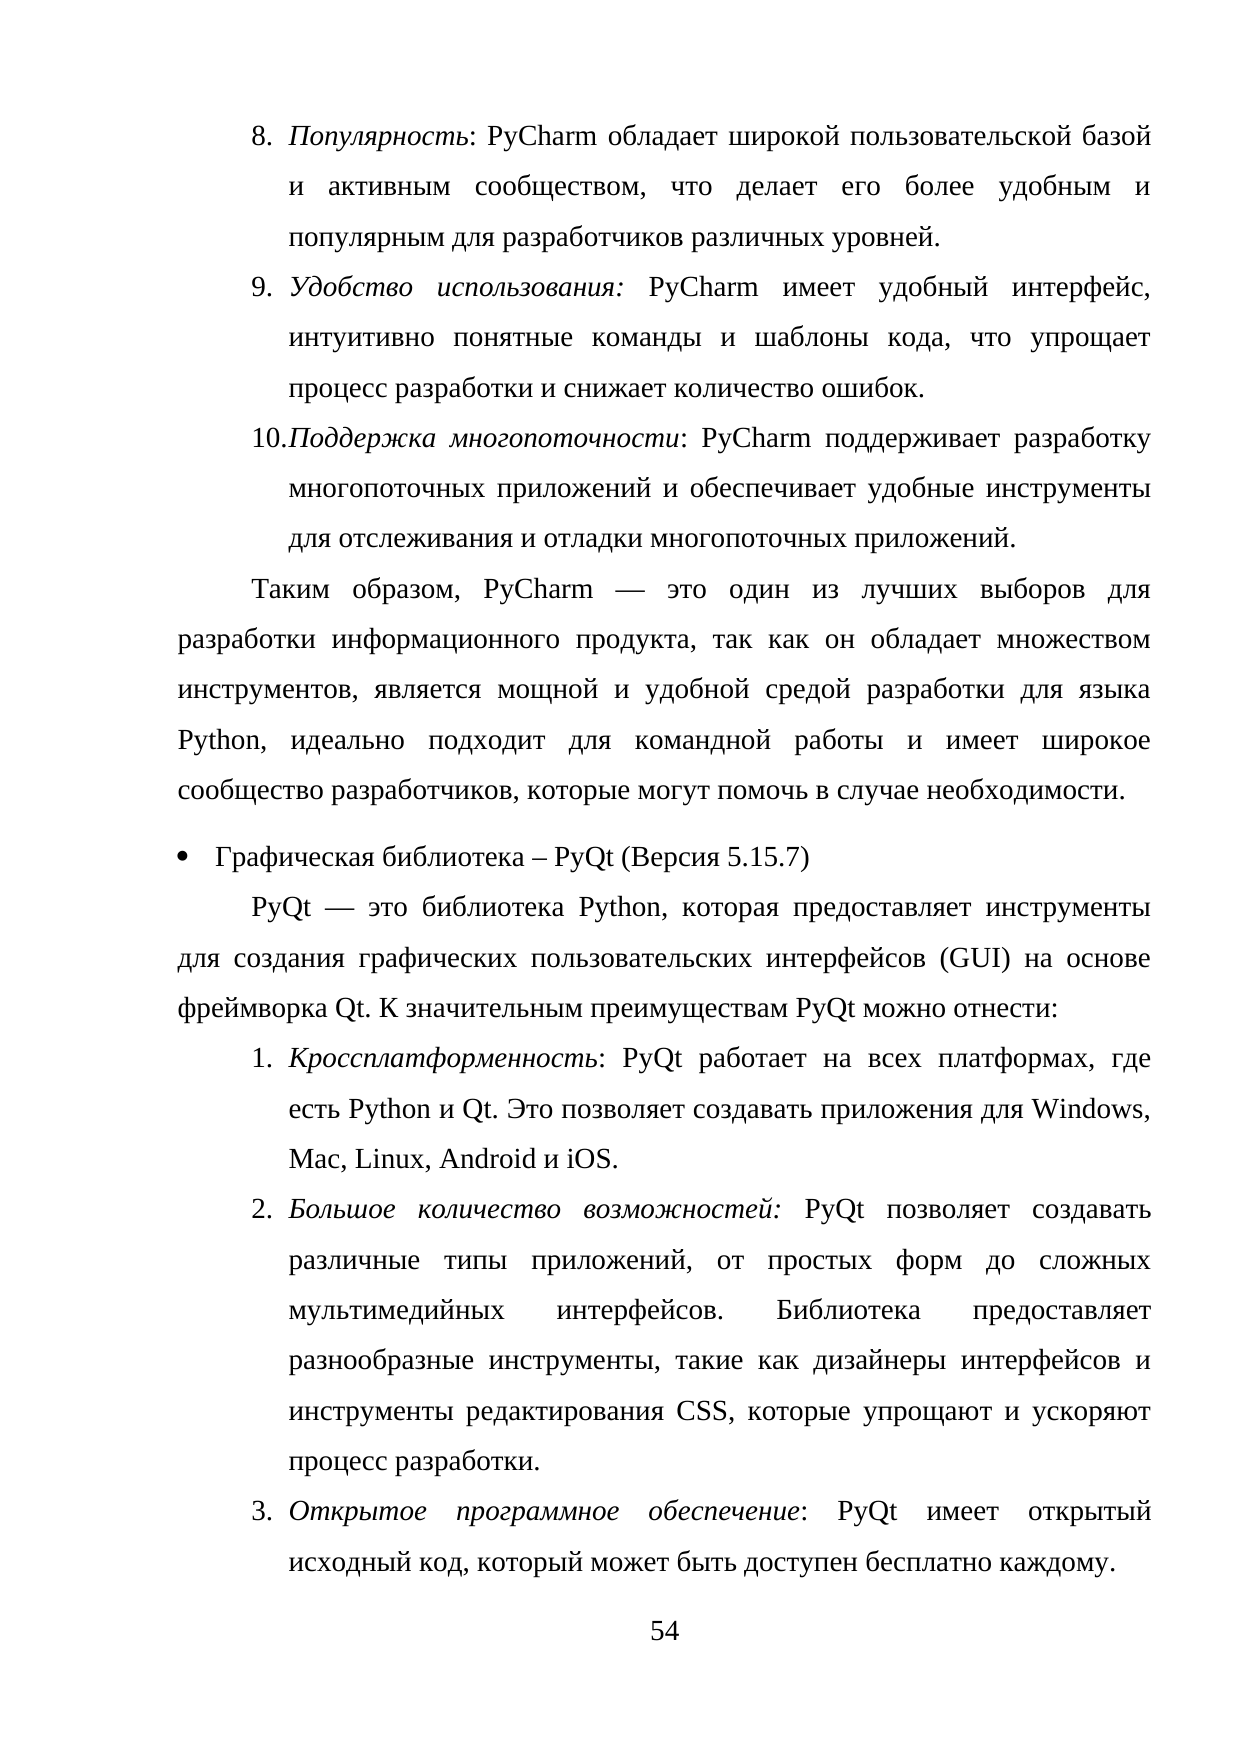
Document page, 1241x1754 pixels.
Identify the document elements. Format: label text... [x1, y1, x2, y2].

list Популярность: PyCharm обладает широкой пользовательской базой и активным сообществом, что делает его более удобным и популярным для разработчиков различных уровней. [251, 118, 1152, 252]
list Поддержка многопоточности: PyCharm поддерживает разработку многопоточных приложений и обеспечивает удобные инструменты для отслеживания и отладки многопоточных приложений. [251, 420, 1152, 554]
text PyQt — это библиотека Python, которая предоставляет инструменты для создания графических пользовательских интерфейсов (GUI) на основе фреймворка Qt. К значительным преимуществам PyQt можно отнести: [177, 889, 1152, 1024]
list Большое количество возможностей: PyQt позволяет создавать различные типы приложений, от простых форм до сложных мультимедийных интерфейсов. Библиотека предоставляет разнообразные инструменты, такие как дизайнеры интерфейсов и инструменты редактирования CSS, которые упрощают и ускоряют процесс разработки. [251, 1191, 1152, 1477]
list Кроссплатформенность: PyQt работает на всех платформах, где есть Python и Qt. Это позволяет создавать приложения для Windows, Mac, Linux, Android и iOS. [251, 1041, 1152, 1175]
list Графическая библиотека – PyQt (Версия 5.15.7) [177, 839, 1152, 873]
list Удобство использования: PyCharm имеет удобный интерфейс, интуитивно понятные команды и шаблоны кода, что упрощает процесс разработки и снижает количество ошибок. [251, 269, 1152, 403]
list Открытое программное обеспечение: PyQt имеет открытый исходный код, который может быть доступен бесплатно каждому. [251, 1493, 1152, 1577]
text Таким образом, PyCharm — это один из лучших выборов для разработки информационного продукта, так как он обладает множеством инструментов, является мощной и удобной средой разработки для языка Python, идеально подходит для командной работы и имеет широкое сообщество разработчиков, которые могут помочь в случае необходимости. [177, 571, 1152, 806]
